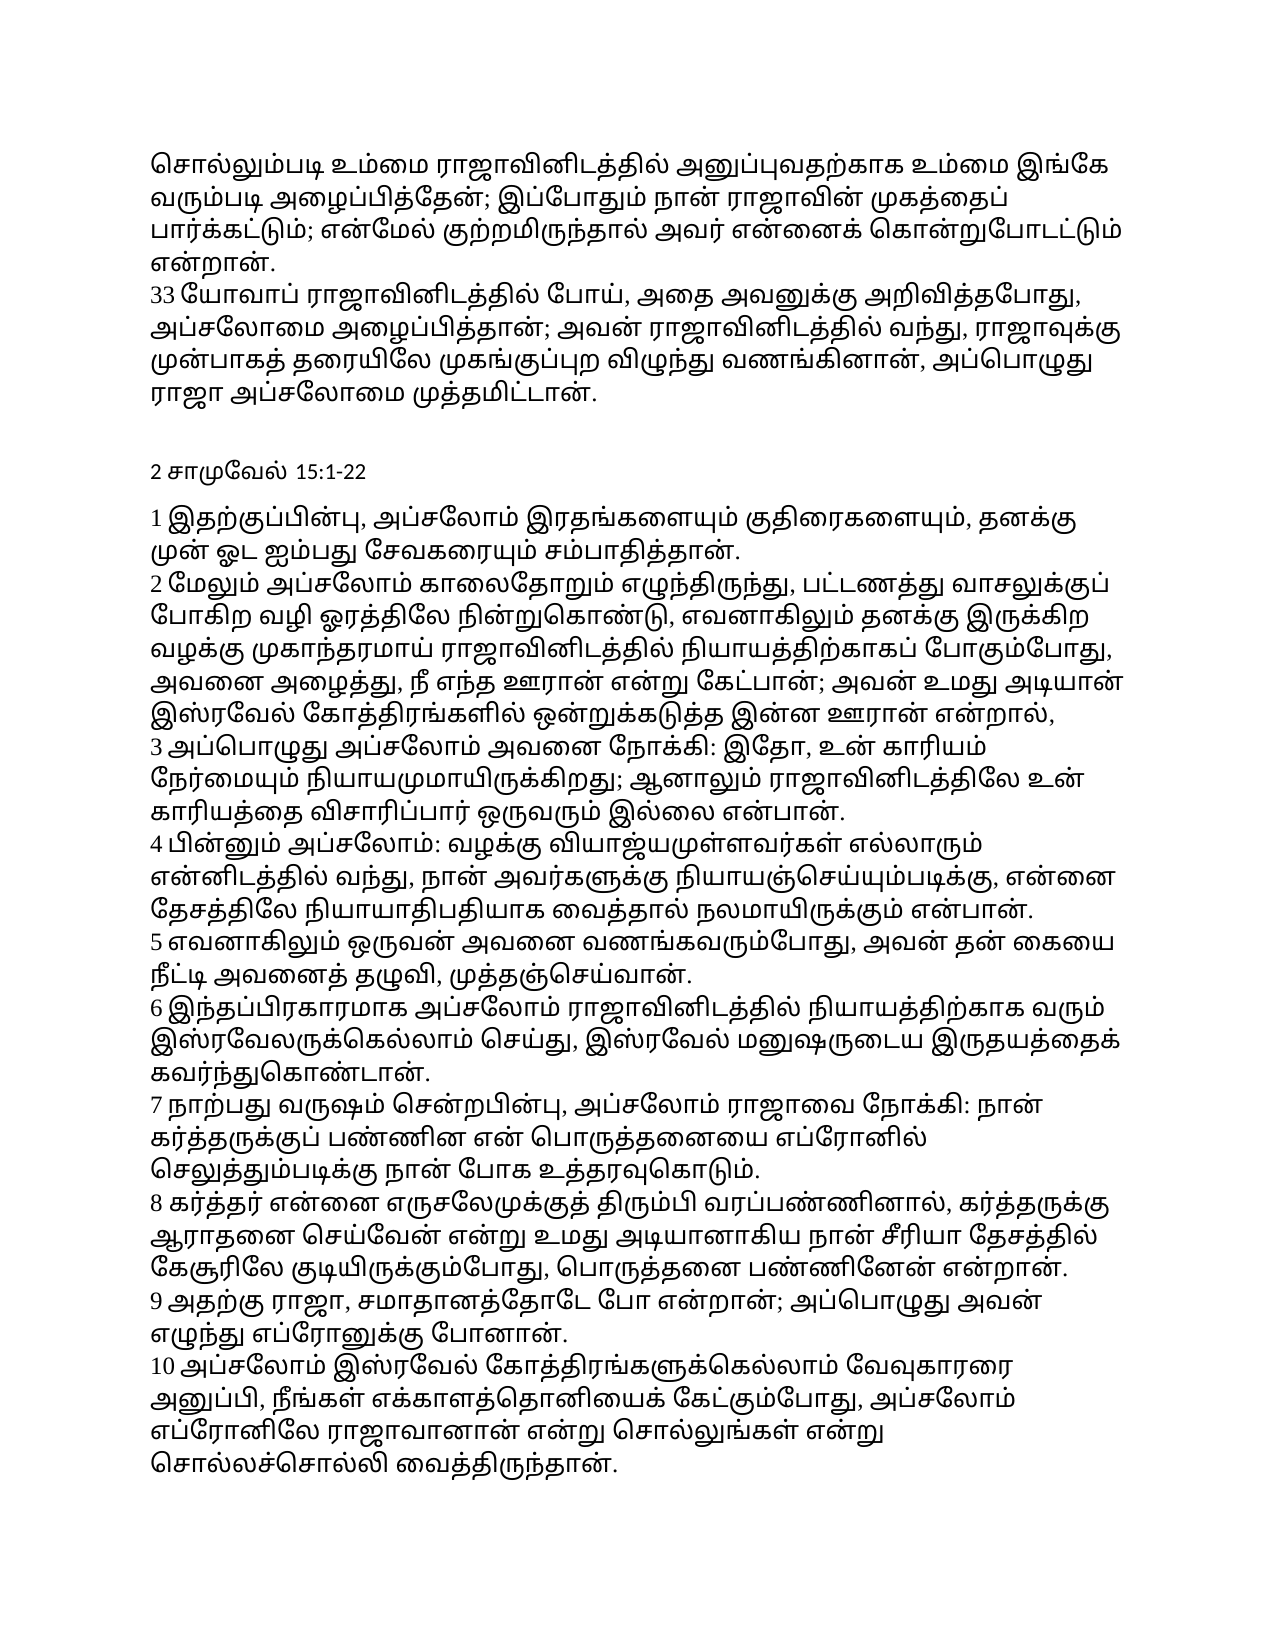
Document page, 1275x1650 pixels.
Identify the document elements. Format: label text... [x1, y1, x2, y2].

text 10அப்சலோம் இஸ்ரவேல் கோத்திரங்களுக்கெல்லாம் வேவுகாரரை அனுப்பி, நீங்கள் எக்காளத்தொனியைக் கேட்கும்போது, அப்சலோம் எப்ரோனிலே ராஜாவானான் என்று சொல்லுங்கள் என்று சொல்லச்சொல்லி வைத்திருந்தான். [150, 1351, 1125, 1482]
text 5எவனாகிலும் ஒருவன் அவனை வணங்கவரும்போது, அவன் தன் கையை நீட்டி அவனைத் தழுவி, முத்தஞ்செய்வான். [150, 927, 1125, 993]
text 7நாற்பது வருஷம் சென்றபின்பு, அப்சலோம் ராஜாவை நோக்கி: நான் கர்த்தருக்குப் பண்ணின என் பொருத்தனையை எப்ரோனில் செலுத்தும்படிக்கு நான் போக உத்தரவுகொடும். [150, 1090, 1125, 1188]
text 3அப்பொழுது அப்சலோம் அவனை நோக்கி: இதோ, உன் காரியம் நேர்மையும் நியாயமுமாயிருக்கிறது; ஆனாலும் ராஜாவினிடத்திலே உன் காரியத்தை விசாரிப்பார் ஒருவரும் இல்லை என்பான். [150, 732, 1125, 829]
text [150, 150, 1125, 280]
text 33யோவாப் ராஜாவினிடத்தில் போய், அதை அவனுக்கு அறிவித்தபோது, அப்சலோமை அழைப்பித்தான்; அவன் ராஜாவினிடத்தில் வந்து, ராஜாவுக்கு முன்பாகத் தரையிலே முகங்குப்புற விழுந்து வணங்கினான், அப்பொழுது ராஜா அப்சலோமை முத்தமிட்டான். [150, 280, 1125, 411]
text 2 சாமுவேல் 15:1-22 [150, 457, 1125, 485]
text 2மேலும் அப்சலோம் காலைதோறும் எழுந்திருந்து, பட்டணத்து வாசலுக்குப் போகிற வழி ஓரத்திலே நின்றுகொண்டு, எவனாகிலும் தனக்கு இருக்கிற வழக்கு முகாந்தரமாய் ராஜாவினிடத்தில் நியாயத்திற்காகப் போகும்போது, அவனை அழைத்து, நீ எந்த ஊரான் என்று கேட்பான்; அவன் உமது அடியான் இஸ்ரவேல் கோத்திரங்களில் ஒன்றுக்கடுத்த இன்ன ஊரான் என்றால், [150, 569, 1125, 732]
text 6இந்தப்பிரகாரமாக அப்சலோம் ராஜாவினிடத்தில் நியாயத்திற்காக வரும் இஸ்ரவேலருக்கெல்லாம் செய்து, இஸ்ரவேல் மனுஷருடைய இருதயத்தைக் கவர்ந்துகொண்டான். [150, 993, 1125, 1090]
text 4பின்னும் அப்சலோம்: வழக்கு வியாஜ்யமுள்ளவர்கள் எல்லாரும் என்னிடத்தில் வந்து, நான் அவர்களுக்கு நியாயஞ்செய்யும்படிக்கு, என்னை தேசத்திலே நியாயாதிபதியாக வைத்தால் நலமாயிருக்கும் என்பான். [150, 829, 1125, 927]
text 9அதற்கு ராஜா, சமாதானத்தோடே போ என்றான்; அப்பொழுது அவன் எழுந்து எப்ரோனுக்கு போனான். [150, 1286, 1125, 1351]
text 8 கர்த்தர் என்னை எருசலேமுக்குத் திரும்பி வரப்பண்ணினால், கர்த்தருக்கு ஆராதனை செய்வேன் என்று உமது அடியானாகிய நான் சீரியா தேசத்தில் கேசூரிலே குடியிருக்கும்போது, பொருத்தனை பண்ணினேன் என்றான். [150, 1188, 1125, 1286]
text 1இதற்குப்பின்பு, அப்சலோம் இரதங்களையும் குதிரைகளையும், தனக்கு முன் ஓட ஐம்பது சேவகரையும் சம்பாதித்தான். [150, 503, 1125, 569]
